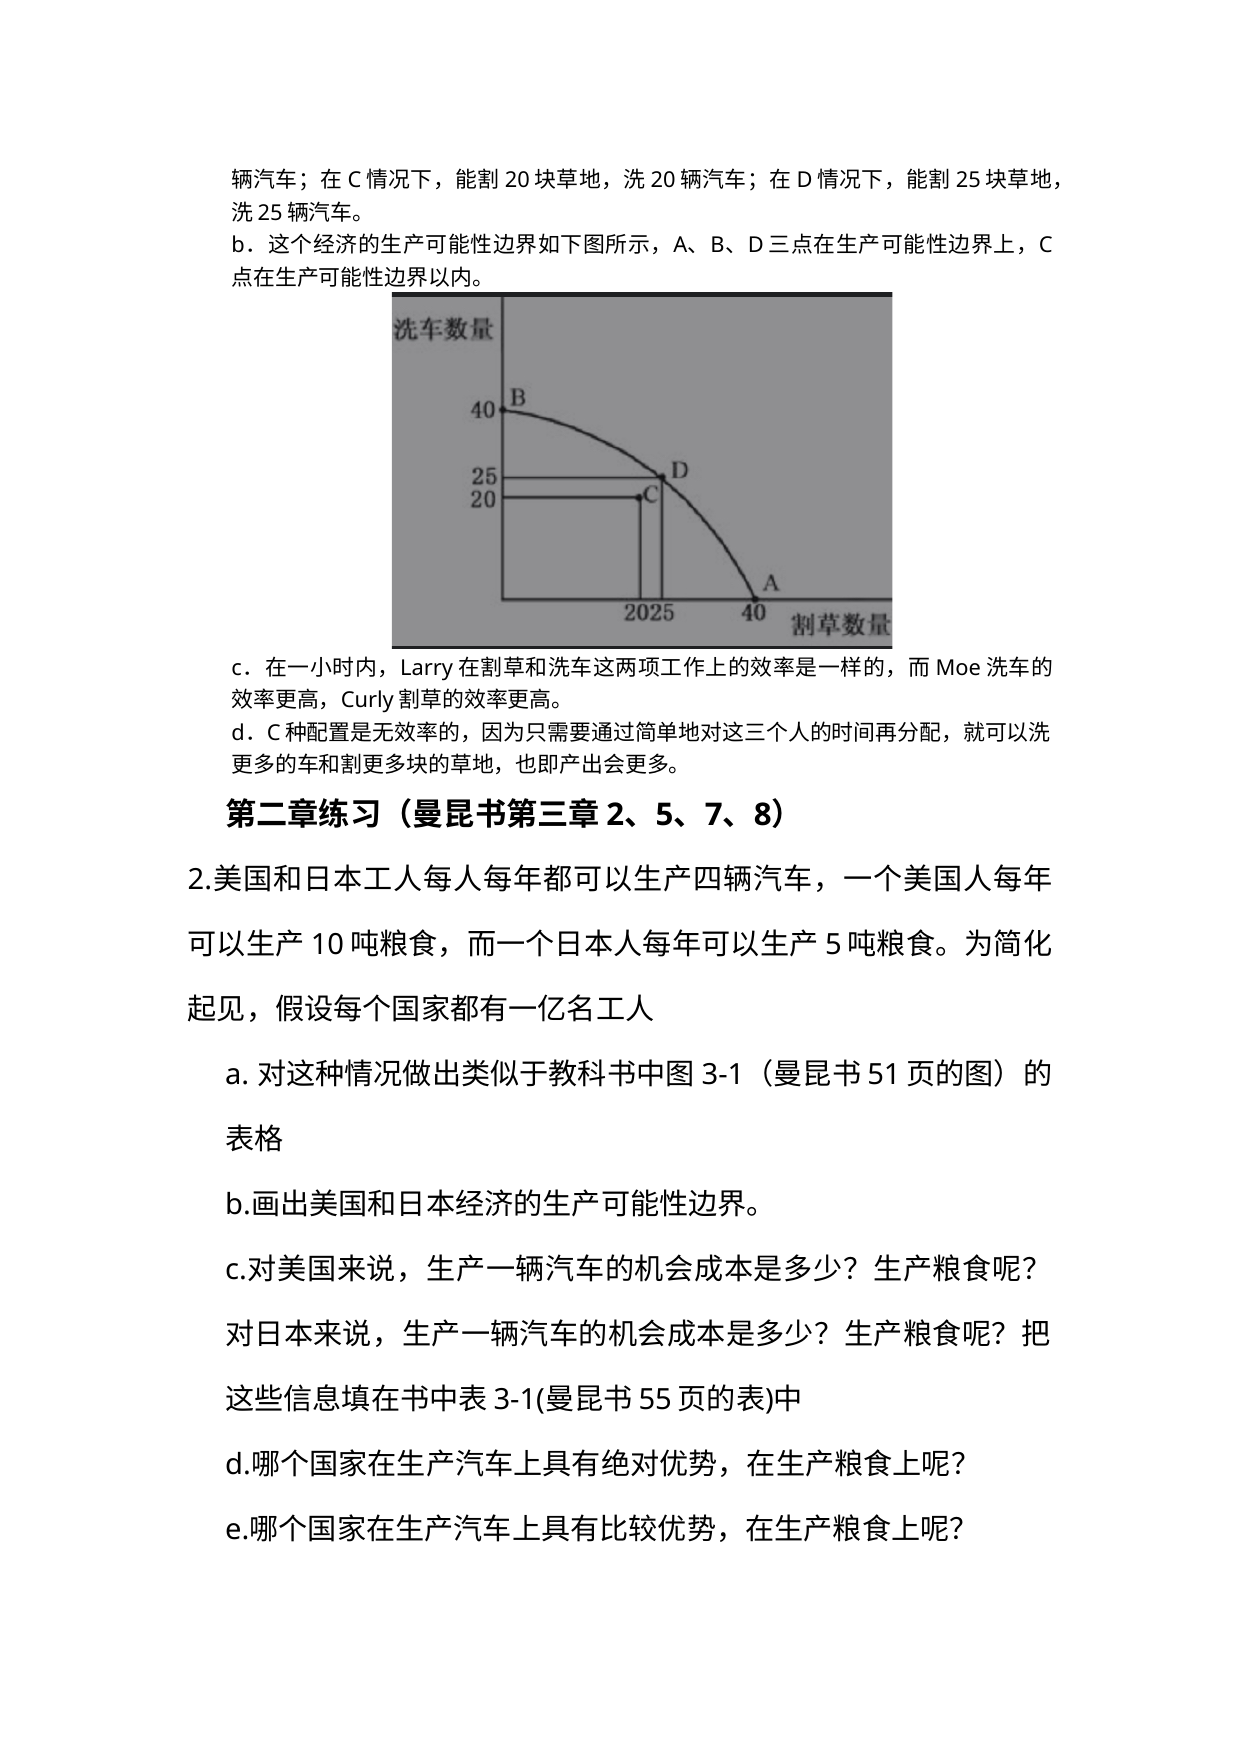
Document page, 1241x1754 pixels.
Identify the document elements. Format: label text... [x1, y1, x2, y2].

text a. 对这种情况做出类似于教科书中图3-1（曼昆书51页的图）的表格 [225, 1039, 1053, 1169]
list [231, 162, 1053, 227]
text 2.美国和日本工人每人每年都可以生产四辆汽车，一个美国人每年可以生产10吨粮食，而一个日本人每年可以生产5吨粮食。为简化起见，假设每个国家都有一亿名工人 [187, 844, 1053, 1039]
list b．这个经济的生产可能性边界如下图所示，A、B、D三点在生产可能性边界上，C点在生产可能性边界以内。 [231, 227, 1053, 292]
list c．在一小时内，Larry在割草和洗车这两项工作上的效率是一样的，而Moe洗车的效率更高，Curly割草的效率更高。 [231, 649, 1053, 714]
picture [391, 292, 893, 649]
text d.哪个国家在生产汽车上具有绝对优势，在生产粮食上呢？ [225, 1429, 1053, 1494]
list d．C种配置是无效率的，因为只需要通过简单地对这三个人的时间再分配，就可以洗更多的车和割更多块的草地，也即产出会更多。 [231, 714, 1053, 779]
text e.哪个国家在生产汽车上具有比较优势，在生产粮食上呢？ [225, 1494, 1053, 1559]
text c.对美国来说，生产一辆汽车的机会成本是多少？生产粮食呢？对日本来说，生产一辆汽车的机会成本是多少？生产粮食呢？把这些信息填在书中表3-1(曼昆书55页的表)中 [225, 1234, 1053, 1429]
text 第二章练习（曼昆书第三章2、5、7、8） [225, 779, 1053, 844]
text b.画出美国和日本经济的生产可能性边界。 [225, 1169, 1053, 1234]
